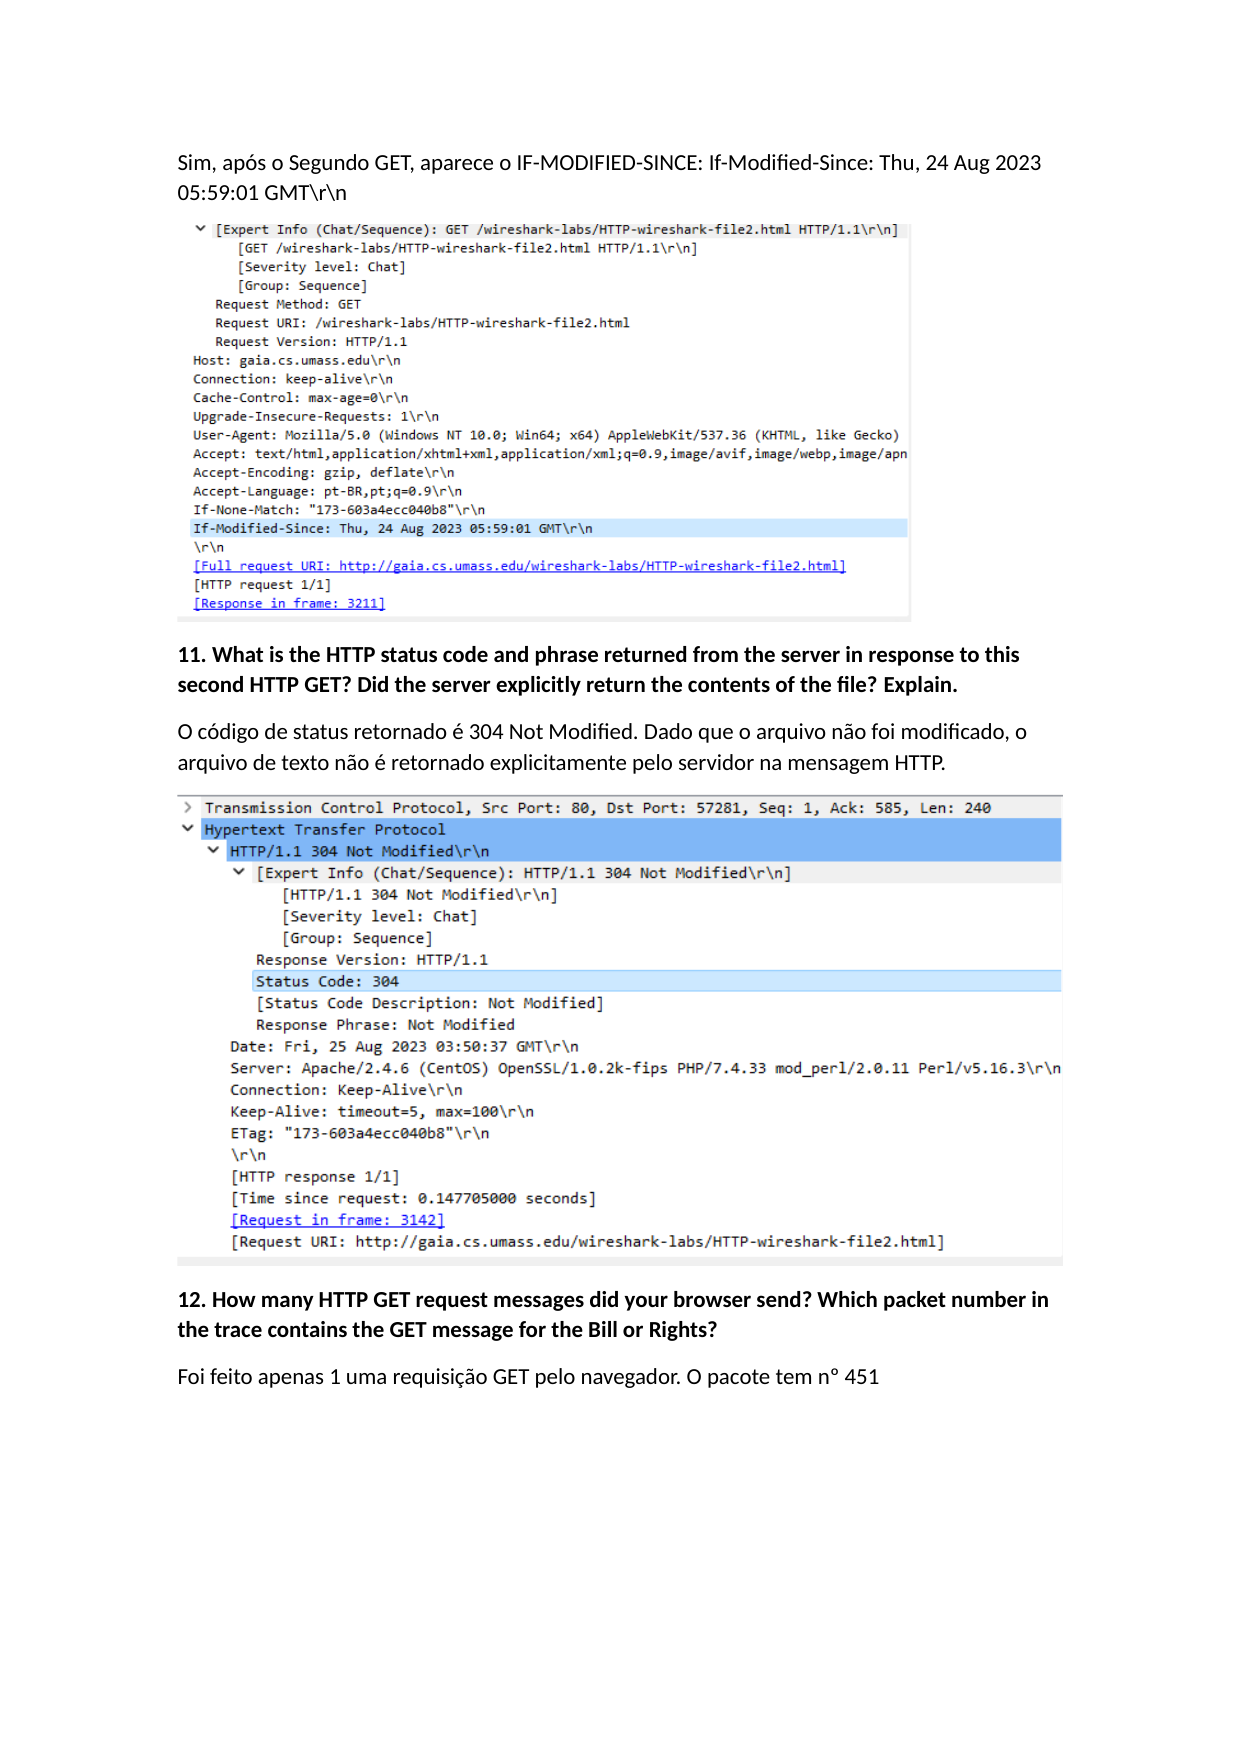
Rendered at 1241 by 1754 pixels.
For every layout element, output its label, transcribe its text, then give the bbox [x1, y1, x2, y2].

text Foi feito apenas 1 uma requisição GET pelo navegador. O pacote tem nº 451 [177, 1362, 1063, 1390]
text 11. What is the HTTP status code and phrase returned from the server in response to this second HTTP GET? Did the server explicitly return the contents of the file? Explain. [177, 640, 1063, 698]
picture [177, 794, 1063, 1266]
text 12. How many HTTP GET request messages did your browser send? Which packet number in the trace contains the GET message for the Bill or Rights? [177, 1285, 1063, 1343]
picture [177, 224, 912, 622]
text Sim, após o Segundo GET, aparece o IF-MODIFIED-SINCE: If-Modified-Since: Thu, 24 Aug 2023 05:59:01 GMT\r\n [177, 148, 1063, 206]
text O código de status retornado é 304 Not Modified. Dado que o arquivo não foi modificado, o arquivo de texto não é retornado explicitamente pelo servidor na mensagem HTTP. [177, 717, 1063, 776]
